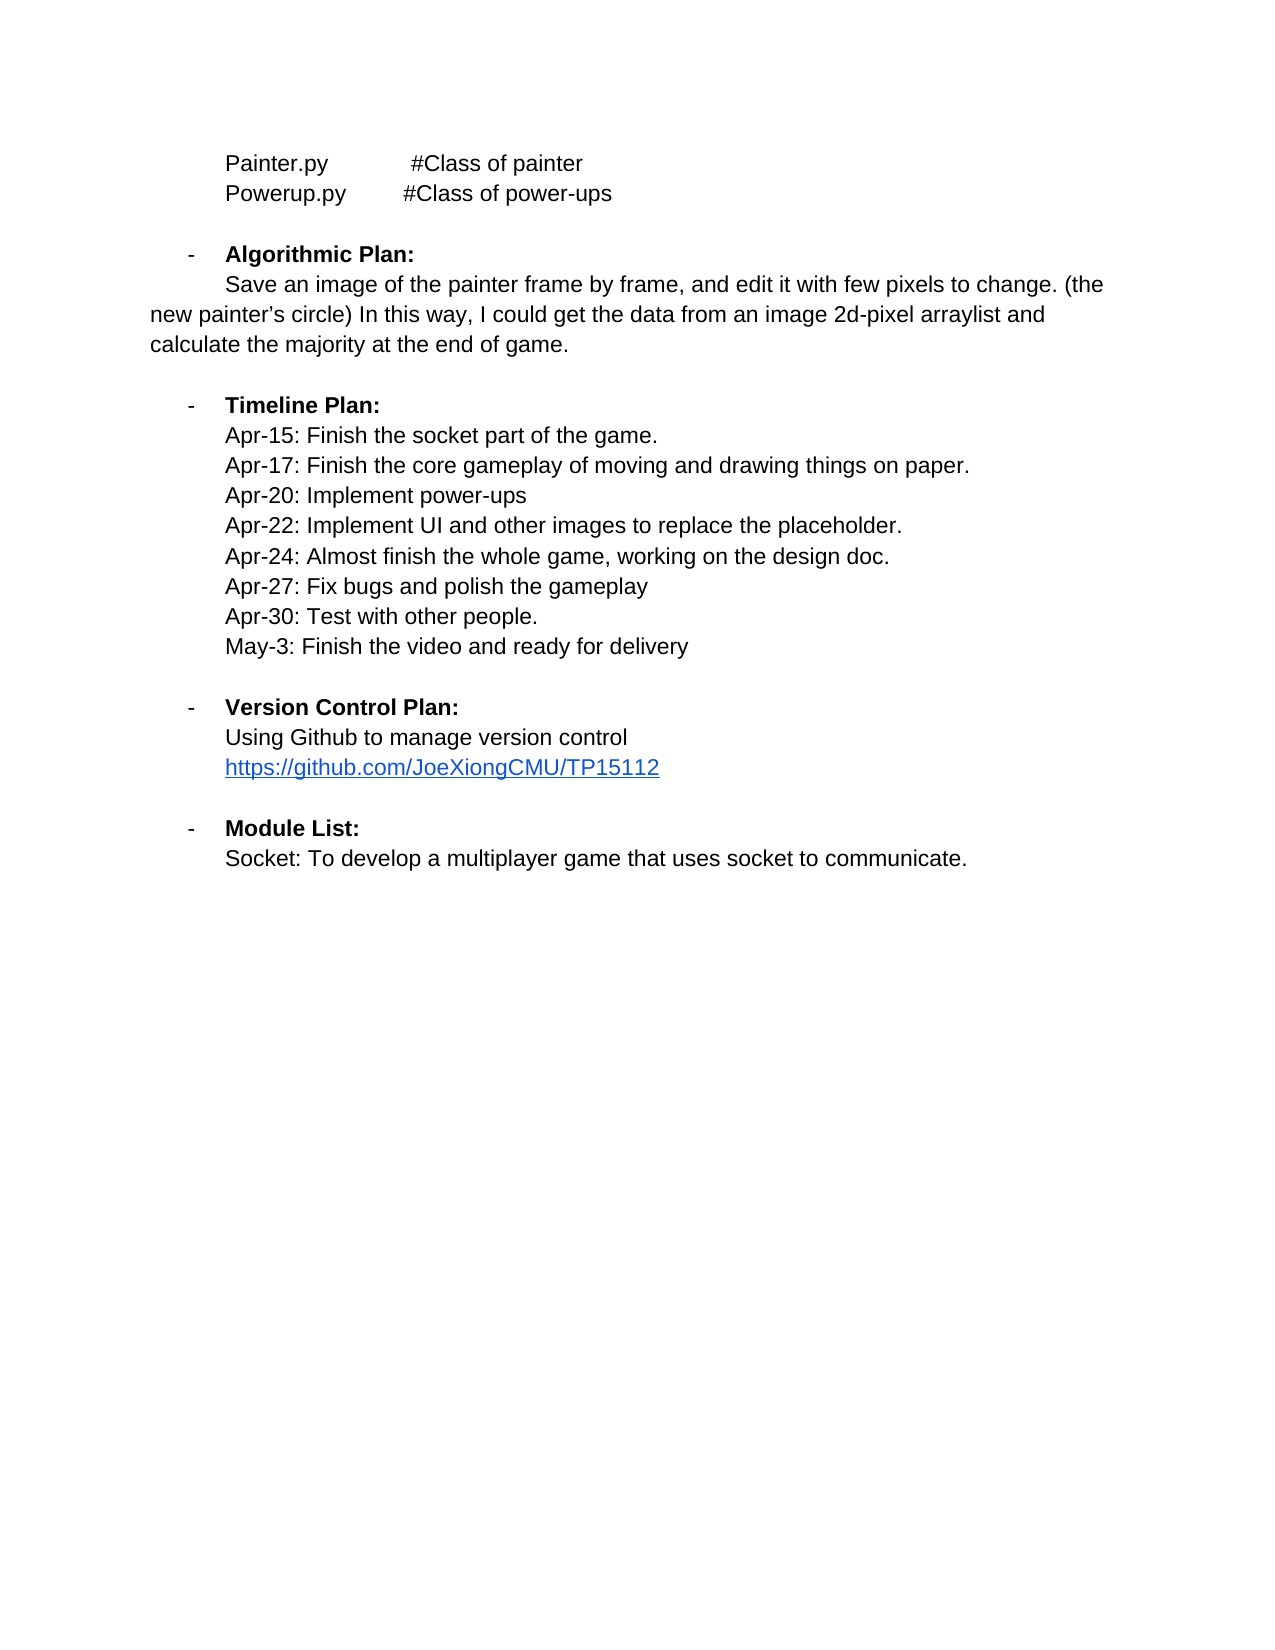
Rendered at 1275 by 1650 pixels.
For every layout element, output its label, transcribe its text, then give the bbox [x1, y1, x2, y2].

text Apr-24: Almost finish the whole game, working on the design doc. [150, 543, 1125, 569]
text Save an image of the painter frame by frame, and edit it with few pixels to change. (the new painter’s circle) In this way, I could get the data from an image 2d-pixel arraylist and calculate the majority at the end of game. [150, 271, 1125, 358]
text Apr-27: Fix bugs and polish the gameplay [150, 573, 1125, 599]
text Apr-22: Implement UI and other images to replace the placeholder. [150, 512, 1125, 539]
text Powerup.py #Class of power-ups [150, 180, 1125, 207]
text Socket: To develop a multiplayer game that uses socket to communicate. [225, 845, 1125, 871]
list Timeline Plan: [187, 392, 1125, 418]
list Algorithmic Plan: [187, 241, 1125, 267]
list Version Control Plan: [187, 694, 1125, 720]
text Apr-15: Finish the socket part of the game. [150, 422, 1125, 448]
text Apr-30: Test with other people. [150, 603, 1125, 629]
text Painter.py #Class of painter [150, 150, 1125, 176]
text Using Github to manage version control [150, 724, 1125, 750]
text May-3: Finish the video and ready for delivery [150, 633, 1125, 660]
list Module List: [187, 814, 1125, 841]
text Apr-17: Finish the core gameplay of moving and drawing things on paper. [150, 452, 1125, 478]
text Apr-20: Implement power-ups [150, 482, 1125, 509]
text https://github.com/JoeXiongCMU/TP15112 [150, 754, 1125, 781]
